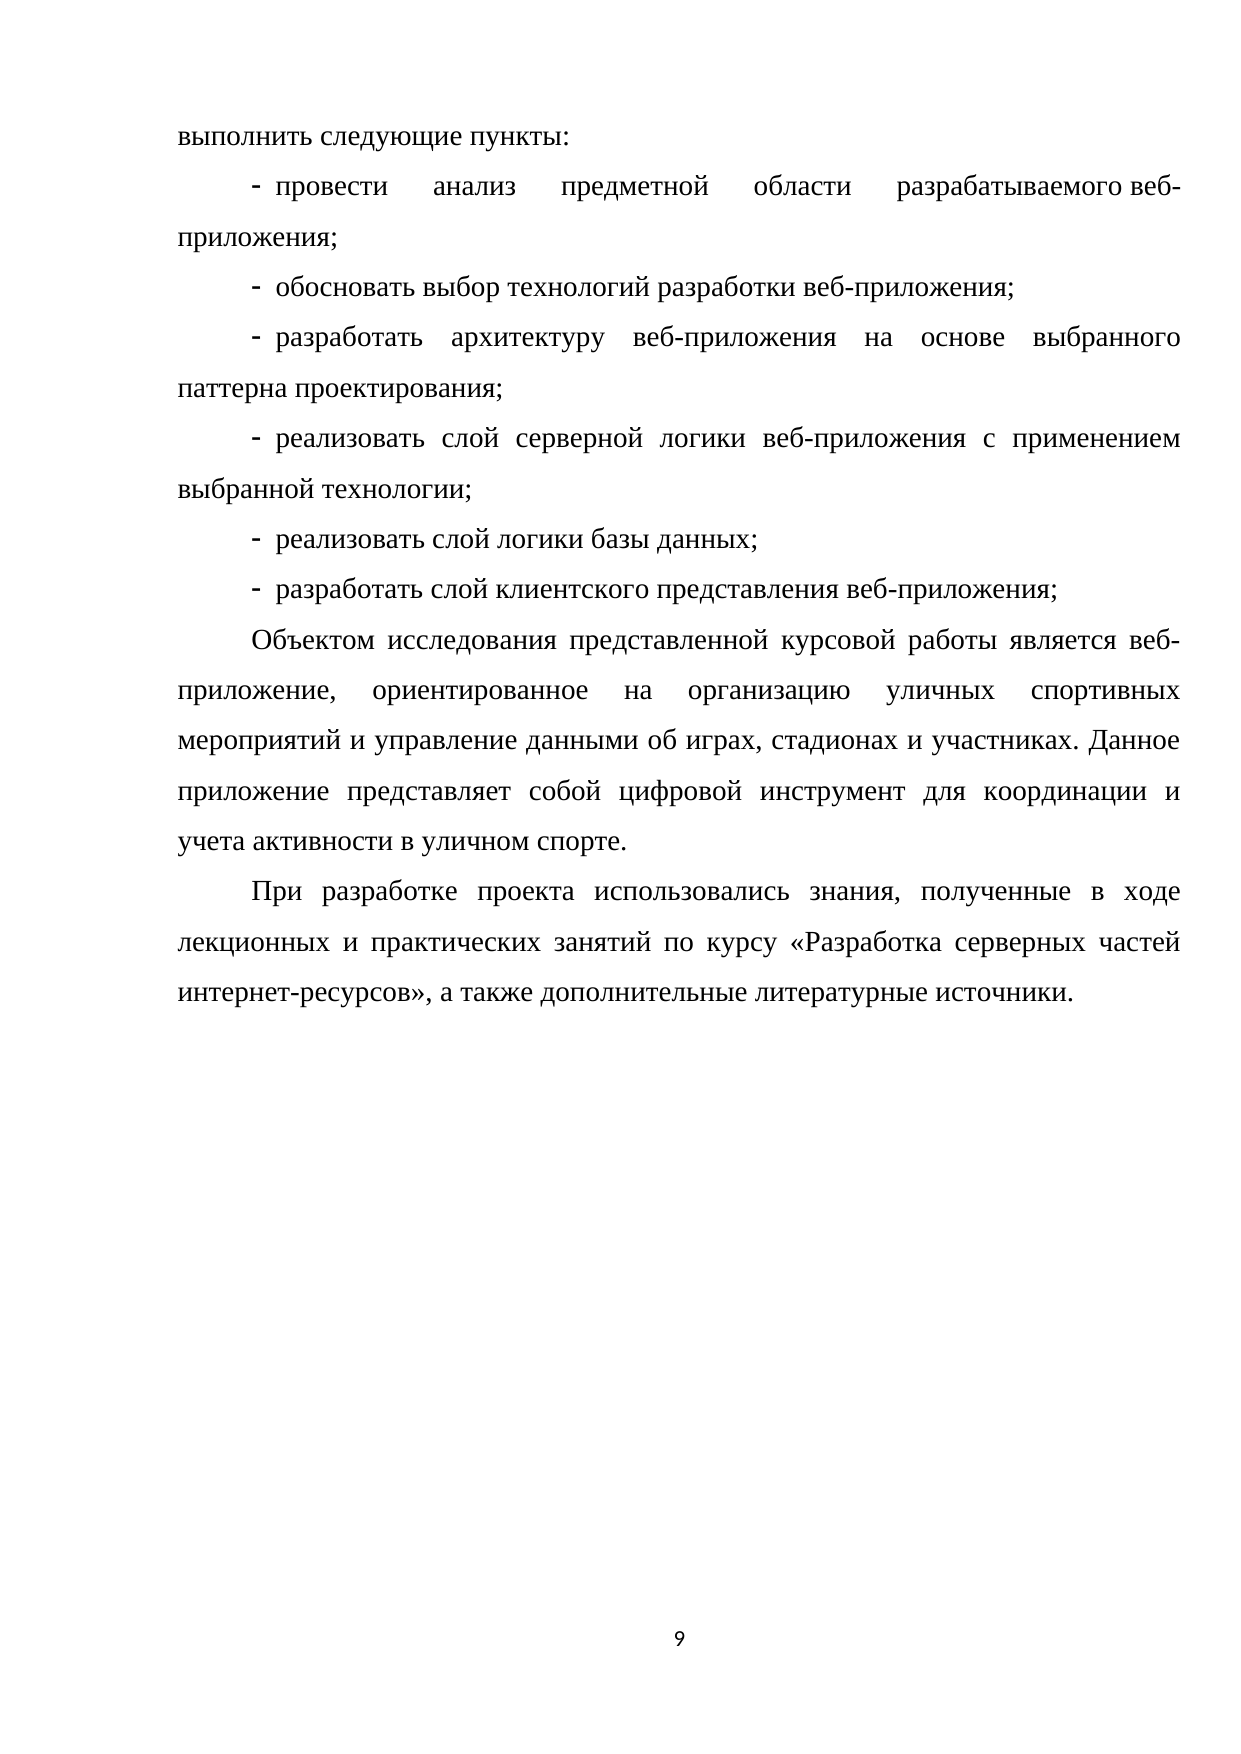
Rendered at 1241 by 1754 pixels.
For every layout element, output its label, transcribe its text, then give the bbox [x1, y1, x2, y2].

text Объектом исследования представленной курсовой работы является веб-приложение, ориентированное на организацию уличных спортивных мероприятий и управление данными об играх, стадионах и участниках. Данное приложение представляет собой цифровой инструмент для координации и учета активности в уличном спорте. [177, 622, 1181, 857]
list разработать архитектуру веб-приложения на основе выбранного паттерна проектирования; [177, 319, 1181, 403]
list реализовать слой серверной логики веб-приложения с применением выбранной технологии; [177, 420, 1181, 504]
list разработать слой клиентского представления веб-приложения; [177, 571, 1181, 605]
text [177, 118, 1181, 152]
list провести анализ предметной области разрабатываемого веб-приложения; [177, 168, 1181, 252]
list обосновать выбор технологий разработки веб-приложения; [177, 269, 1181, 303]
list реализовать слой логики базы данных; [177, 521, 1181, 555]
text При разработке проекта использовались знания, полученные в ходе лекционных и практических занятий по курсу «Разработка серверных частей интернет-ресурсов», а также дополнительные литературные источники. [177, 873, 1181, 1008]
